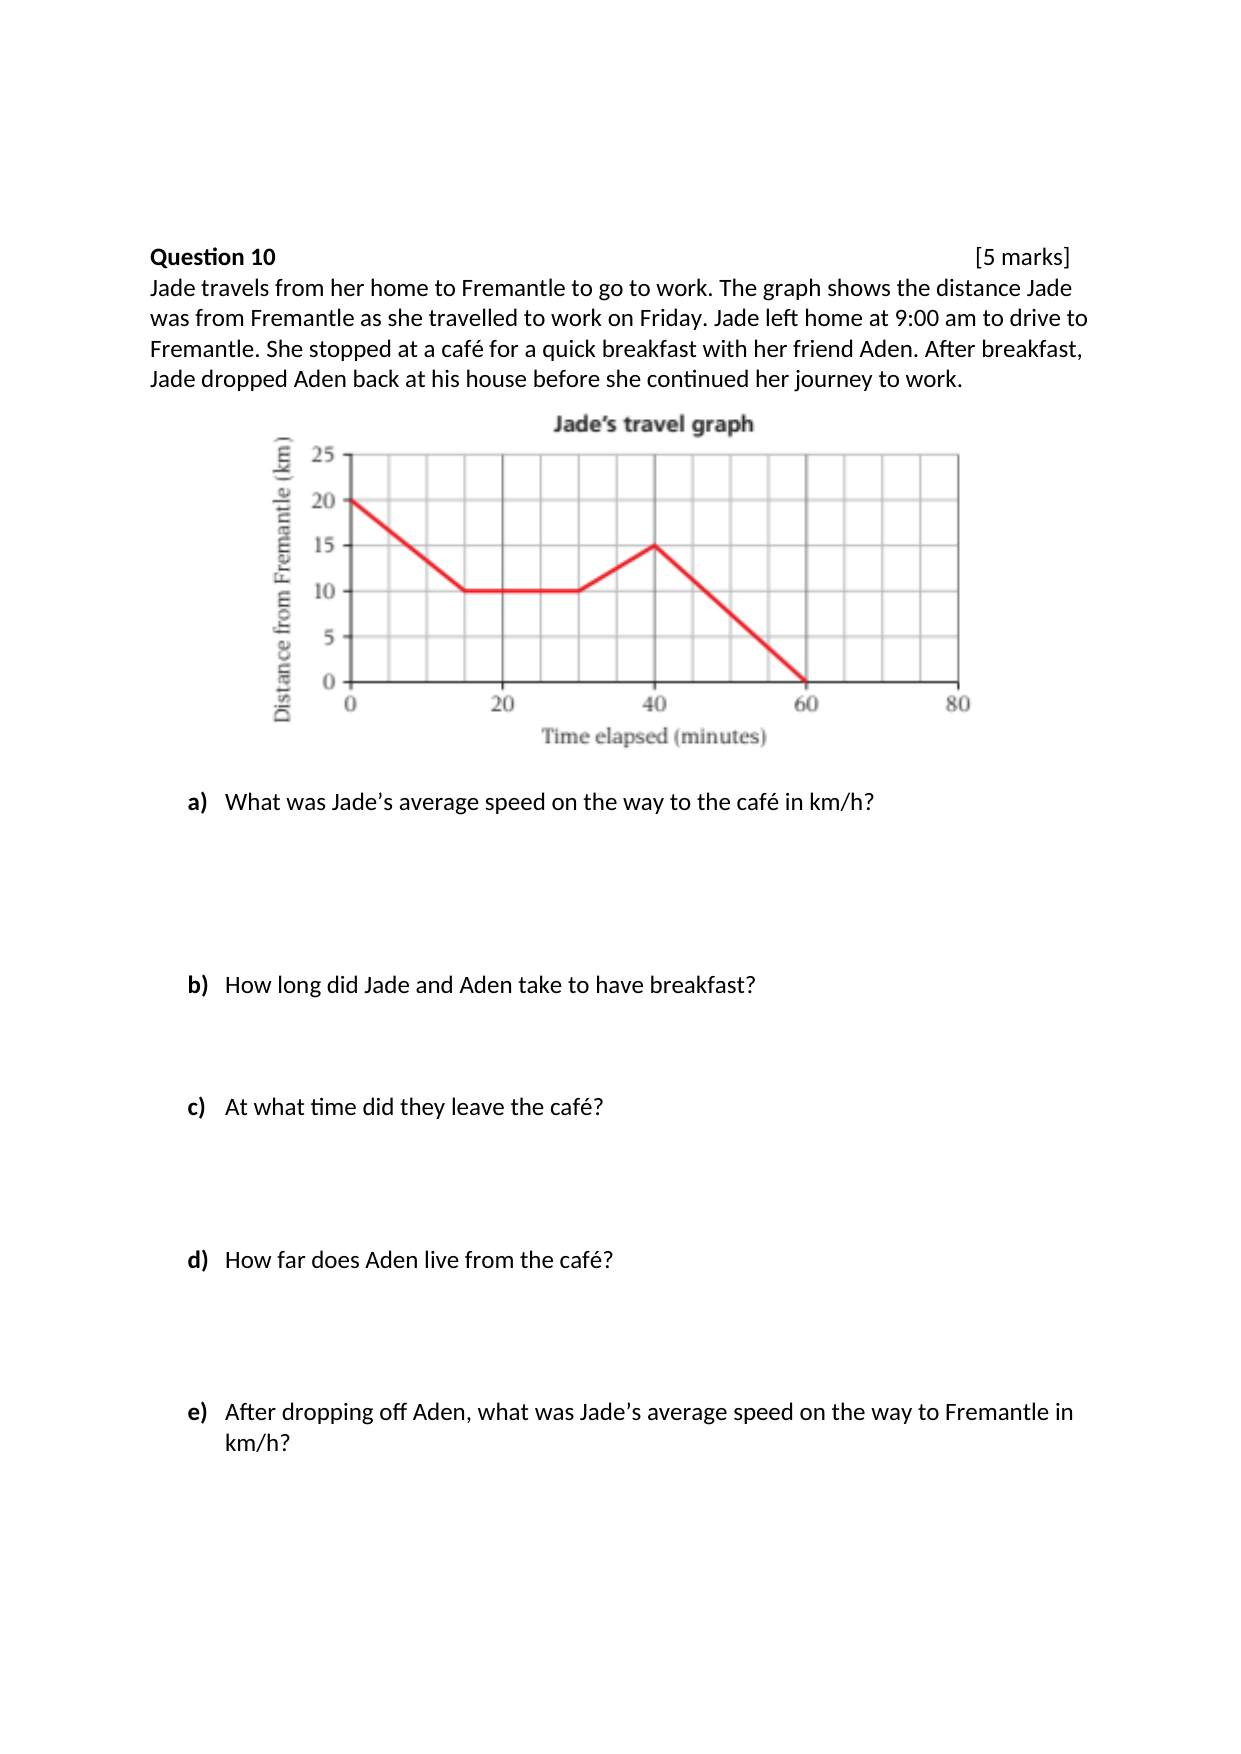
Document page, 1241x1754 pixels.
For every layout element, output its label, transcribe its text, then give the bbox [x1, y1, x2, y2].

list At what time did they leave the café? [187, 1091, 1090, 1122]
list How long did Jade and Aden take to have breakfast? [187, 969, 1090, 999]
text Question 10 [5 marks] [150, 242, 1090, 272]
text Jade travels from her home to Fremantle to go to work. The graph shows the distance Jade was from Fremantle as she travelled to work on Friday. Jade left home at 9:00 am to drive to Fremantle. She stopped at a café for a quick breakfast with her friend Aden. After breakfast, Jade dropped Aden back at his house before she continued her journey to work. [150, 272, 1090, 394]
list What was Jade’s average speed on the way to the café in km/h? [187, 786, 1090, 816]
list After dropping off Aden, what was Jade’s average speed on the way to Fremantle in km/h? [187, 1396, 1090, 1457]
list How far does Aden live from the café? [187, 1244, 1090, 1274]
